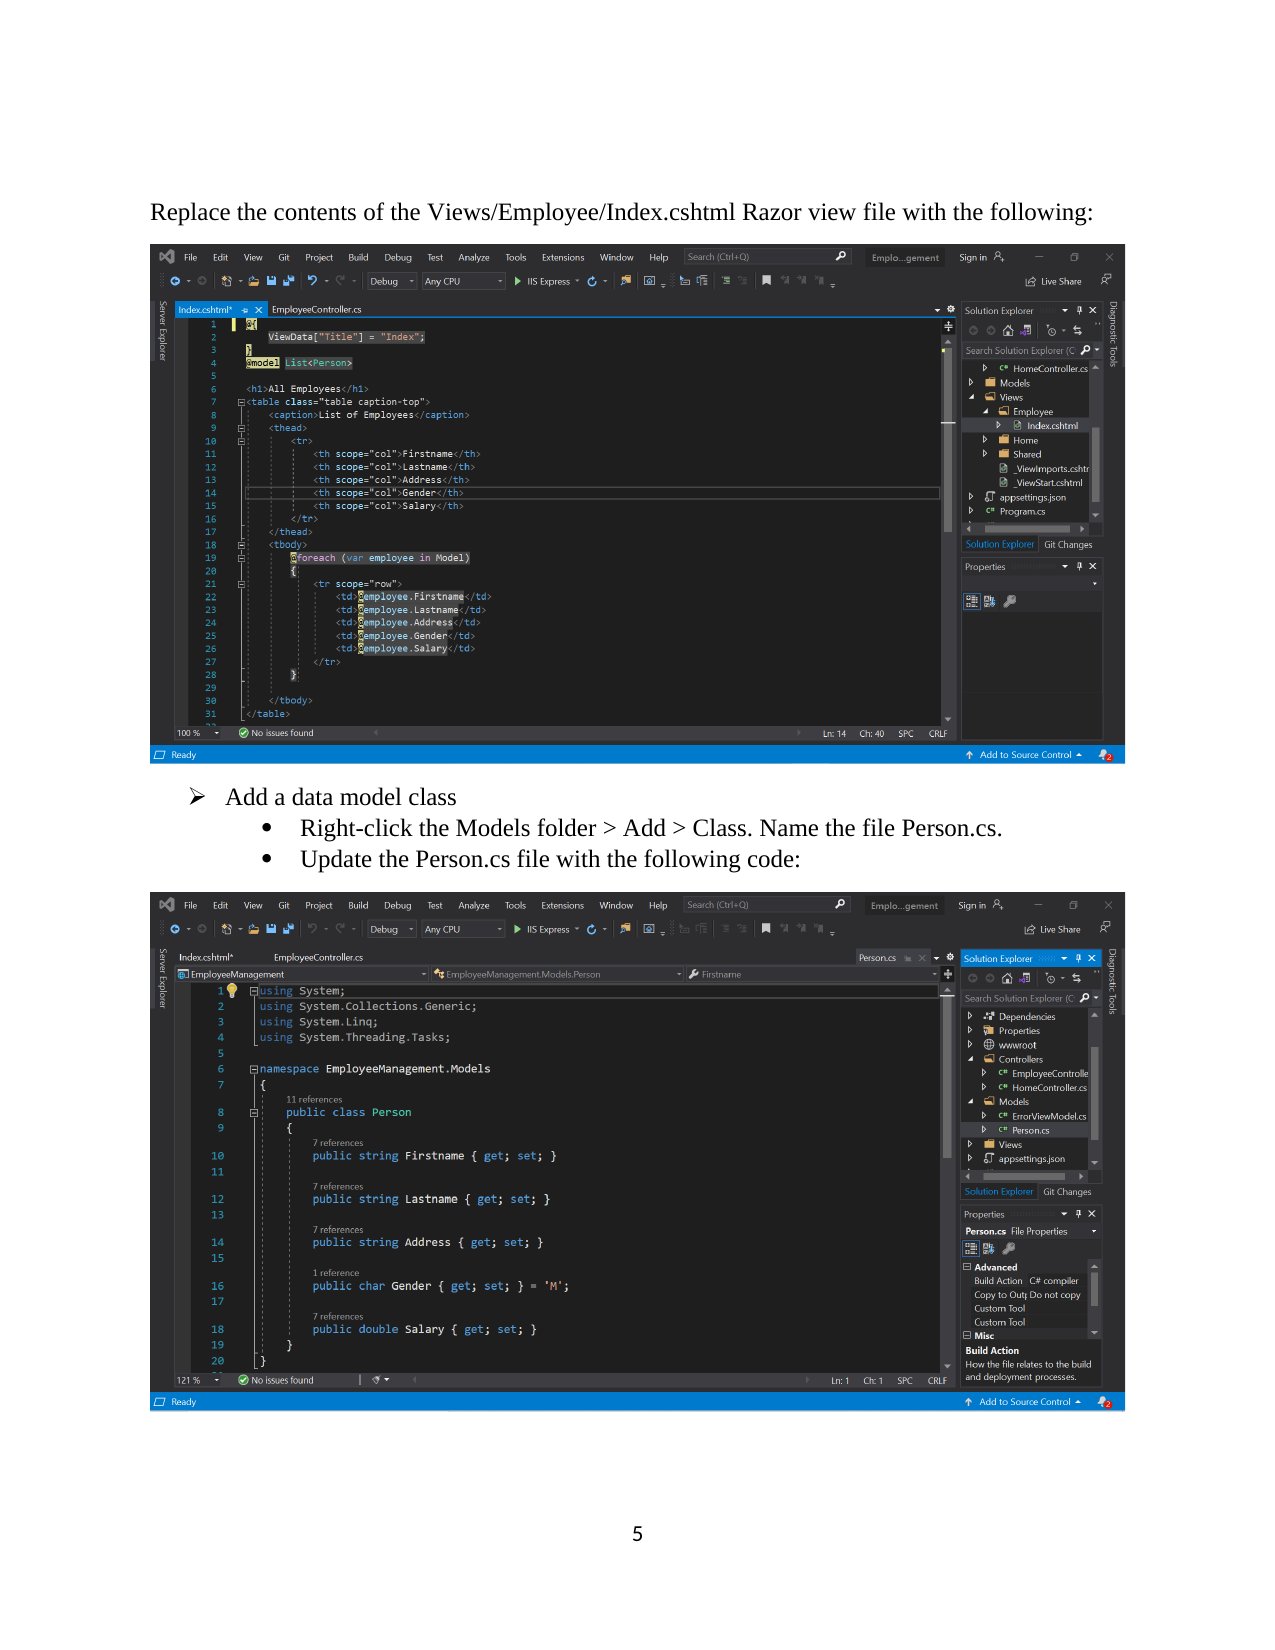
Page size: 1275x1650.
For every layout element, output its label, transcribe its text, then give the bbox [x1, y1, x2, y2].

list Update the Person.cs file with the following code: [262, 844, 1125, 873]
picture [150, 892, 1125, 1412]
text Replace the contents of the Views/Employee/Index.cshtml Razor view file with the following: [150, 197, 1125, 226]
picture [150, 244, 1125, 764]
list Add a data model class [187, 782, 1125, 811]
list Right-click the Models folder > Add > Class. Name the file Person.cs. [262, 813, 1125, 842]
